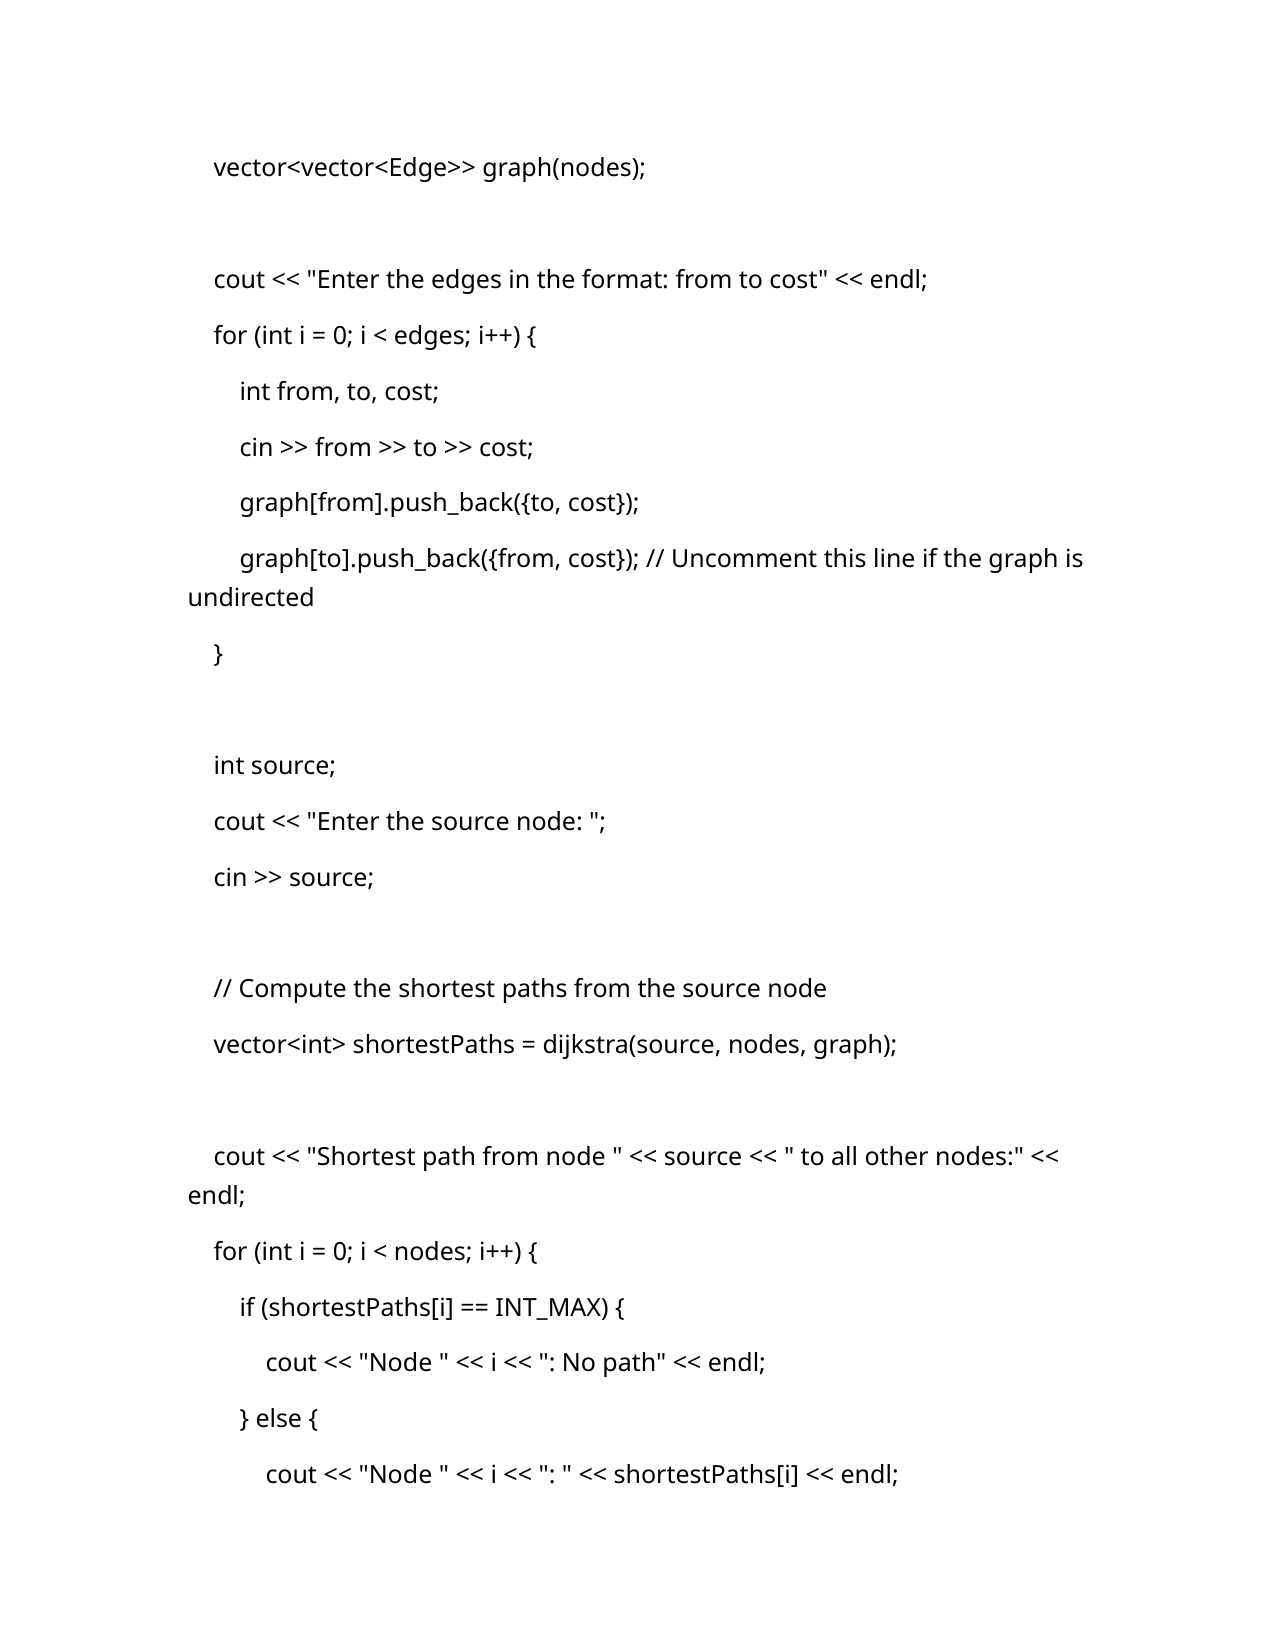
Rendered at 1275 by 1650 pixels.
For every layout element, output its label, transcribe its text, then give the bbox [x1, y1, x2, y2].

text int from, to, cost; [187, 373, 1087, 407]
text cout << "Node " << i << ": " << shortestPaths[i] << endl; [187, 1457, 1087, 1491]
text cout << "Node " << i << ": No path" << endl; [187, 1345, 1087, 1379]
text graph[from].push_back({to, cost}); [187, 485, 1087, 519]
text } else { [187, 1401, 1087, 1435]
text cout << "Enter the source node: "; [187, 803, 1087, 837]
text // Compute the shortest paths from the source node [187, 971, 1087, 1005]
text cin >> source; [187, 859, 1087, 893]
text vector<int> shortestPaths = dijkstra(source, nodes, graph); [187, 1027, 1087, 1061]
text int source; [187, 747, 1087, 782]
text cout << "Shortest path from node " << source << " to all other nodes:" << endl; [187, 1138, 1087, 1212]
text } [187, 636, 1087, 670]
text cin >> from >> to >> cost; [187, 429, 1087, 463]
text if (shortestPaths[i] == INT_MAX) { [187, 1289, 1087, 1323]
text for (int i = 0; i < edges; i++) { [187, 317, 1087, 352]
text graph[to].push_back({from, cost}); // Uncomment this line if the graph is undirected [187, 541, 1087, 614]
text vector<vector<Edge>> graph(nodes); [187, 150, 1087, 184]
text cout << "Enter the edges in the format: from to cost" << endl; [187, 262, 1087, 296]
text for (int i = 0; i < nodes; i++) { [187, 1233, 1087, 1267]
